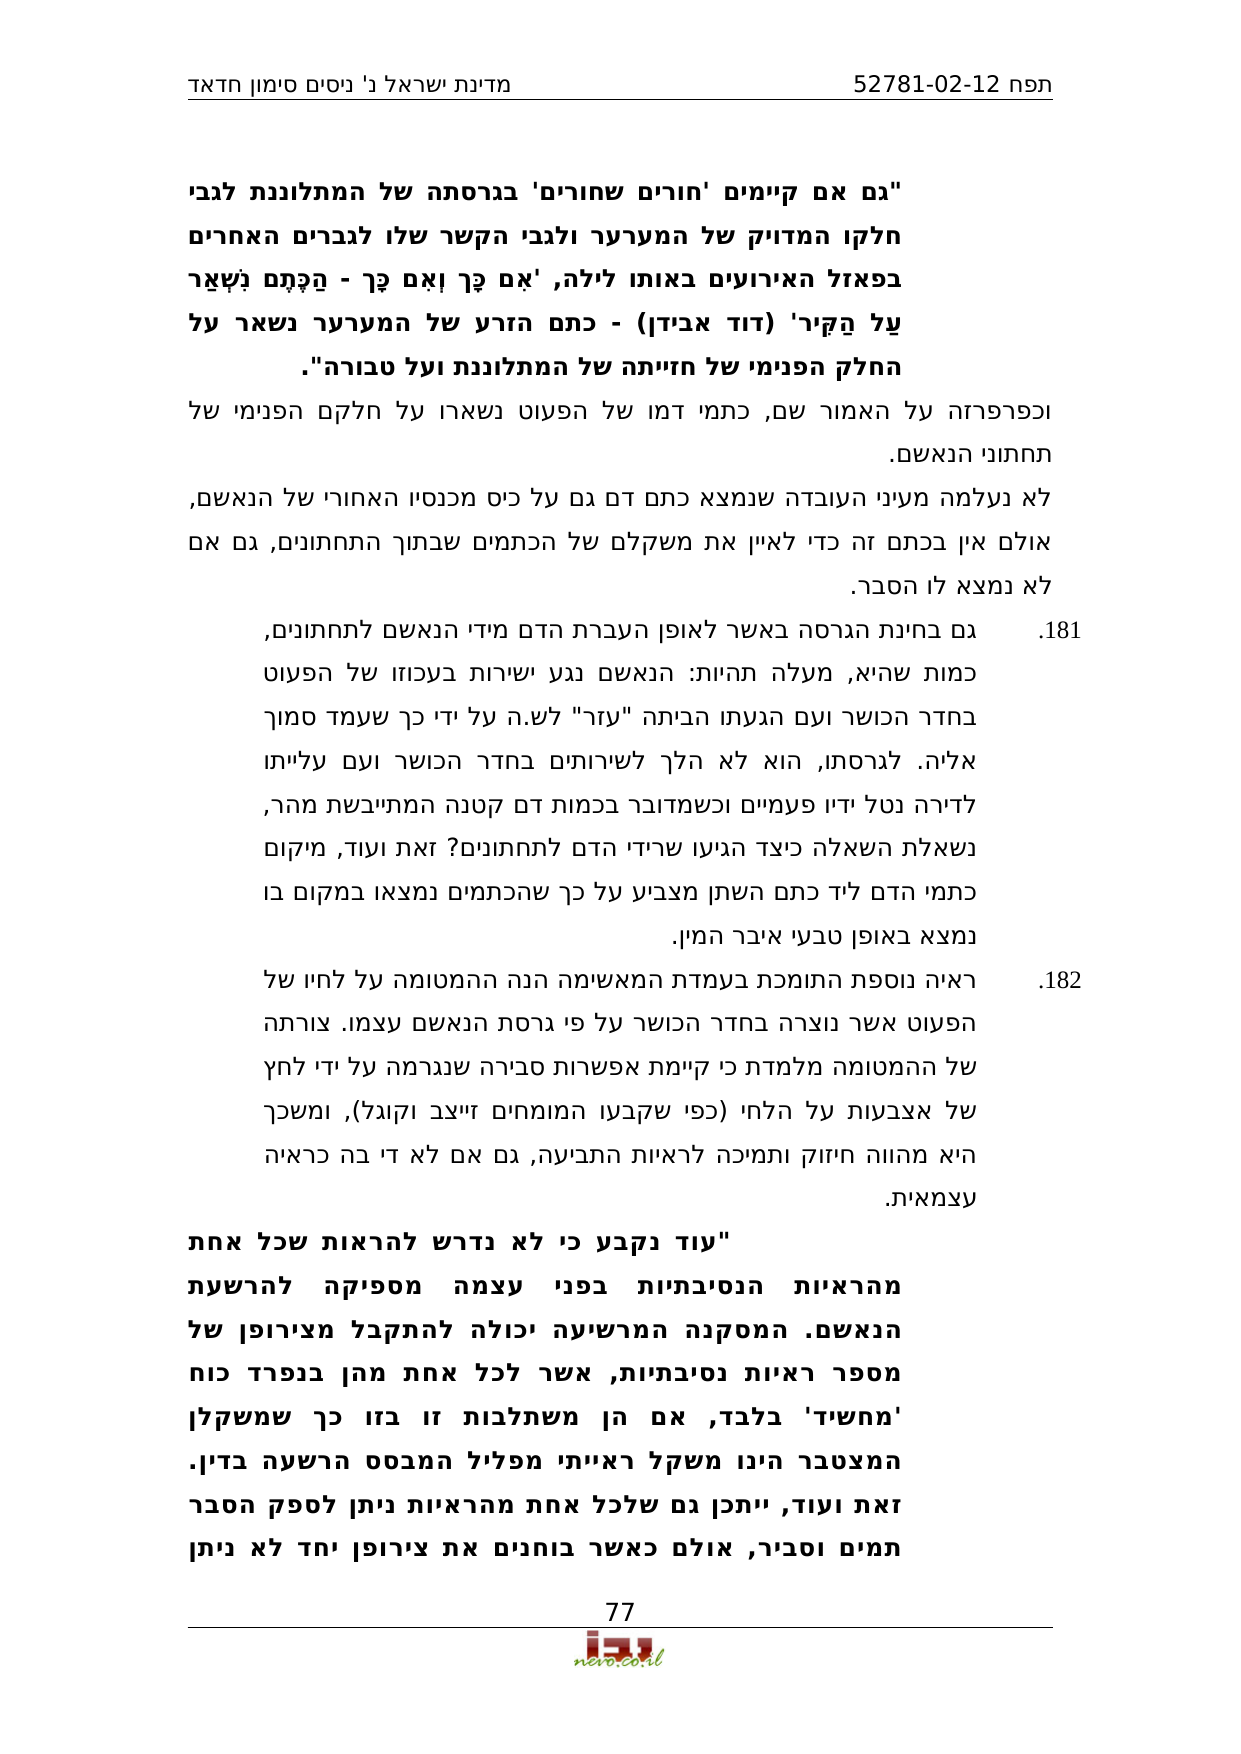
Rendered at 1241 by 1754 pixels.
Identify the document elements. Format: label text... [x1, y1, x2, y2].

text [187, 1227, 1053, 1563]
list ראיה נוספת התומכת בעמדת המאשימה הנה ההמטומה על לחיו של הפעוט אשר נוצרה בחדר הכושר על פי גרסת הנאשם עצמו. צורתה של ההמטומה מלמדת כי קיימת אפשרות סבירה שנגרמה על ידי לחץ של אצבעות על הלחי (כפי שקבעו המומחים זייצב וקוגל), ומשכך היא מהווה חיזוק ותמיכה לראיות התביעה, גם אם לא די בה כראיה עצמאית. [262, 965, 1038, 1213]
list גם בחינת הגרסה באשר לאופן העברת הדם מידי הנאשם לתחתונים, כמות שהיא, מעלה תהיות: הנאשם נגע ישירות בעכוזו של הפעוט בחדר הכושר ועם הגעתו הביתה "עזר" לש.ה על ידי כך שעמד סמוך אליה. לגרסתו, הוא לא הלך לשירותים בחדר הכושר ועם עלייתו לדירה נטל ידיו פעמיים וכשמדובר בכמות דם קטנה המתייבשת מהר, נשאלת השאלה כיצד הגיעו שרידי הדם לתחתונים? זאת ועוד, מיקום כתמי הדם ליד כתם השתן מצביע על כך שהכתמים נמצאו במקום בו נמצא באופן טבעי איבר המין. [262, 615, 1038, 950]
text לא נעלמה מעיני העובדה שנמצא כתם דם גם על כיס מכנסיו האחורי של הנאשם, אולם אין בכתם זה כדי לאיין את משקלם של הכתמים שבתוך התחתונים, גם אם לא נמצא לו הסבר. [187, 483, 1053, 600]
picture [574, 1630, 666, 1668]
text וכפרפרזה על האמור שם, כתמי דמו של הפעוט נשארו על חלקם הפנימי של תחתוני הנאשם. [187, 396, 1053, 469]
text "גם אם קיימים 'חורים שחורים' בגרסתה של המתלוננת לגבי חלקו המדויק של המערער ולגבי הקשר שלו לגברים האחרים בפאזל האירועים באותו לילה, 'אִם כָּך וְאִם כָּך - הַכֶּתֶם נִשְׁאַר עַל הַקִּיר' (דוד אבידן) - כתם הזרע של המערער נשאר על החלק הפנימי של חזייתה של המתלוננת ועל טבורה". [187, 177, 903, 381]
